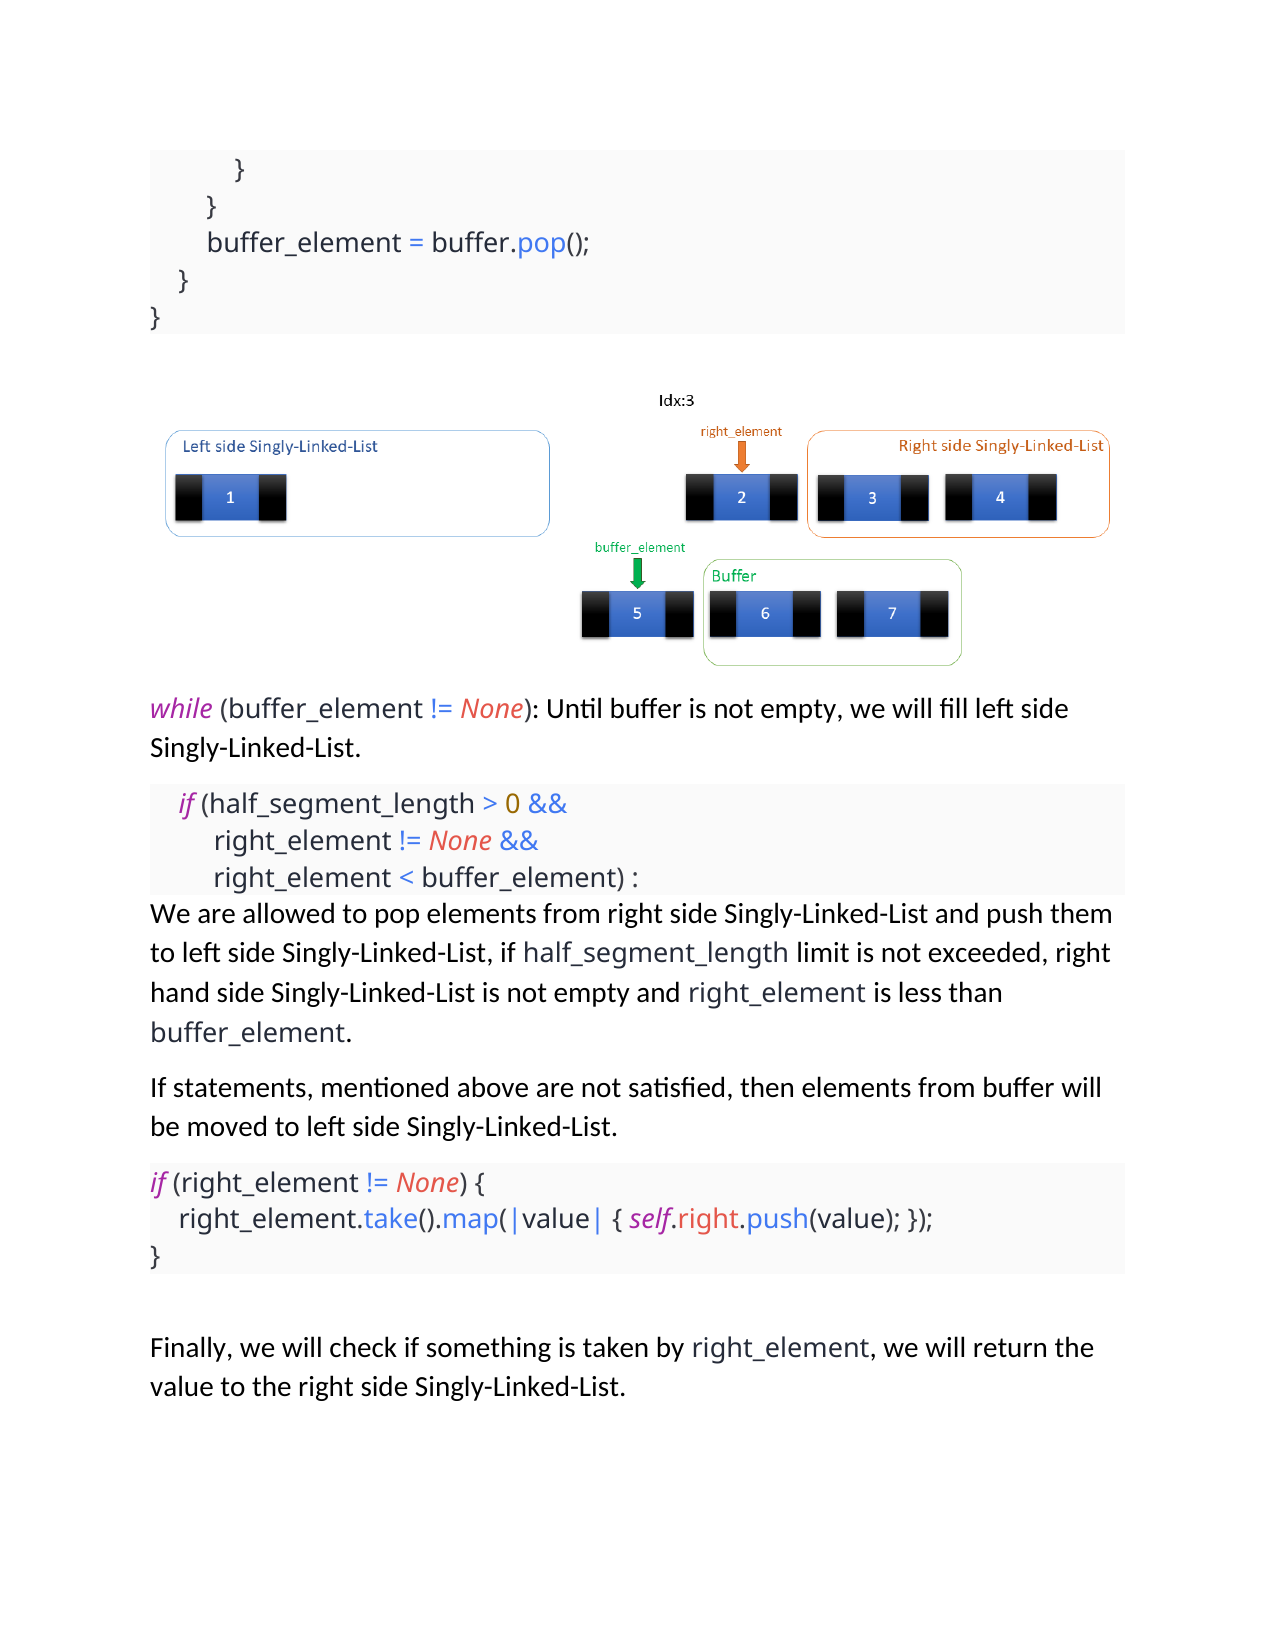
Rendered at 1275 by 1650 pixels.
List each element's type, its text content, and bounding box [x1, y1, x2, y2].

picture [150, 389, 1124, 671]
text If statements, mentioned above are not satisfied, then elements from buffer will be moved to left side Singly-Linked-List. [150, 1069, 1125, 1144]
text if (half_segment_length > 0 && [150, 784, 1125, 821]
text while (buffer_element != None): Until buffer is not empty, we will fill left side Singly-Linked-List. [150, 689, 1125, 765]
text We are allowed to pop elements from right side Singly-Linked-List and push them to left side Singly-Linked-List, if half_segment_length limit is not exceeded, right hand side Singly-Linked-List is not empty and right_element is less than buffer_element. [150, 895, 1125, 1050]
text Finally, we will check if something is taken by right_element, we will return the value to the right side Singly-Linked-List. [150, 1329, 1125, 1404]
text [150, 150, 1125, 334]
text if (right_element != None) { right_element.take().map(|value| { self.right.push(value); }); } [150, 1163, 1125, 1274]
text right_element != None && [150, 821, 1125, 858]
text right_element < buffer_element) : [150, 858, 1125, 895]
